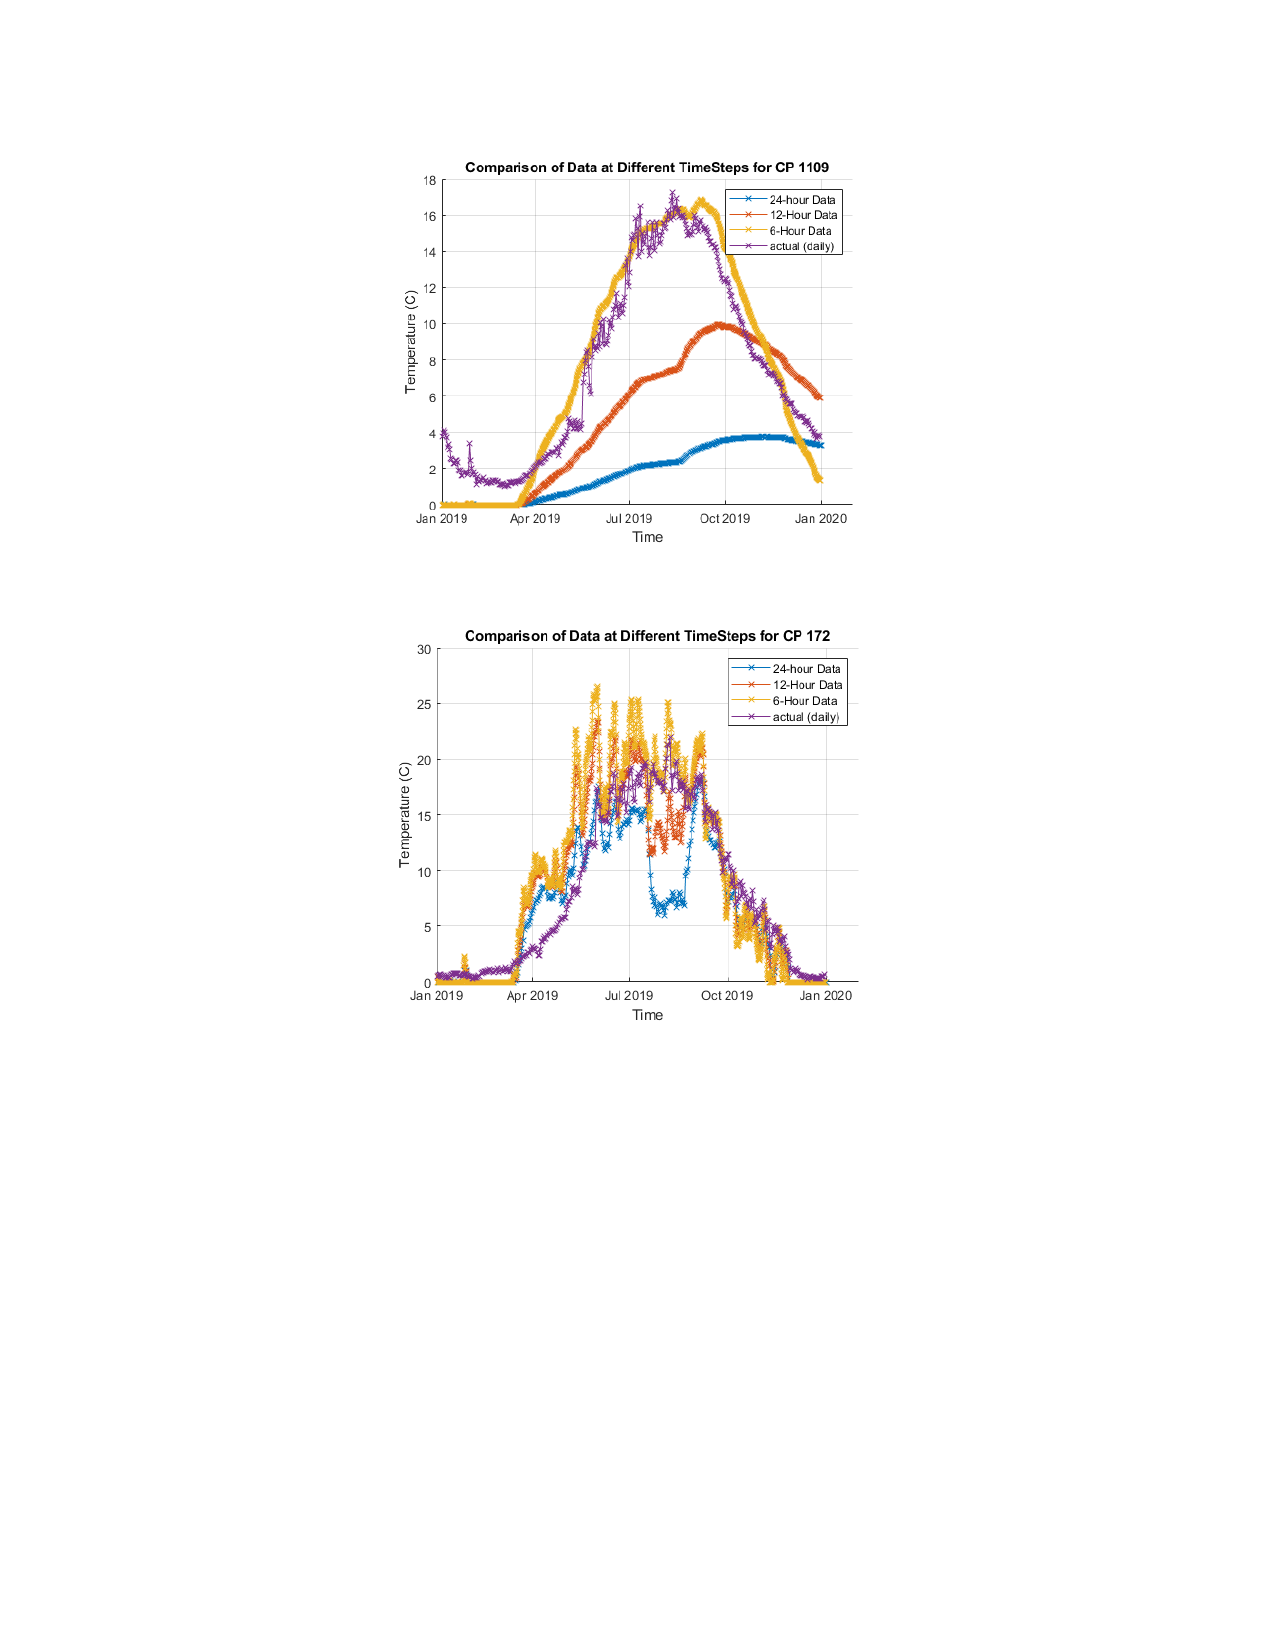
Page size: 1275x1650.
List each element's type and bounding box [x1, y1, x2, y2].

picture [372, 150, 903, 548]
picture [365, 617, 910, 1026]
